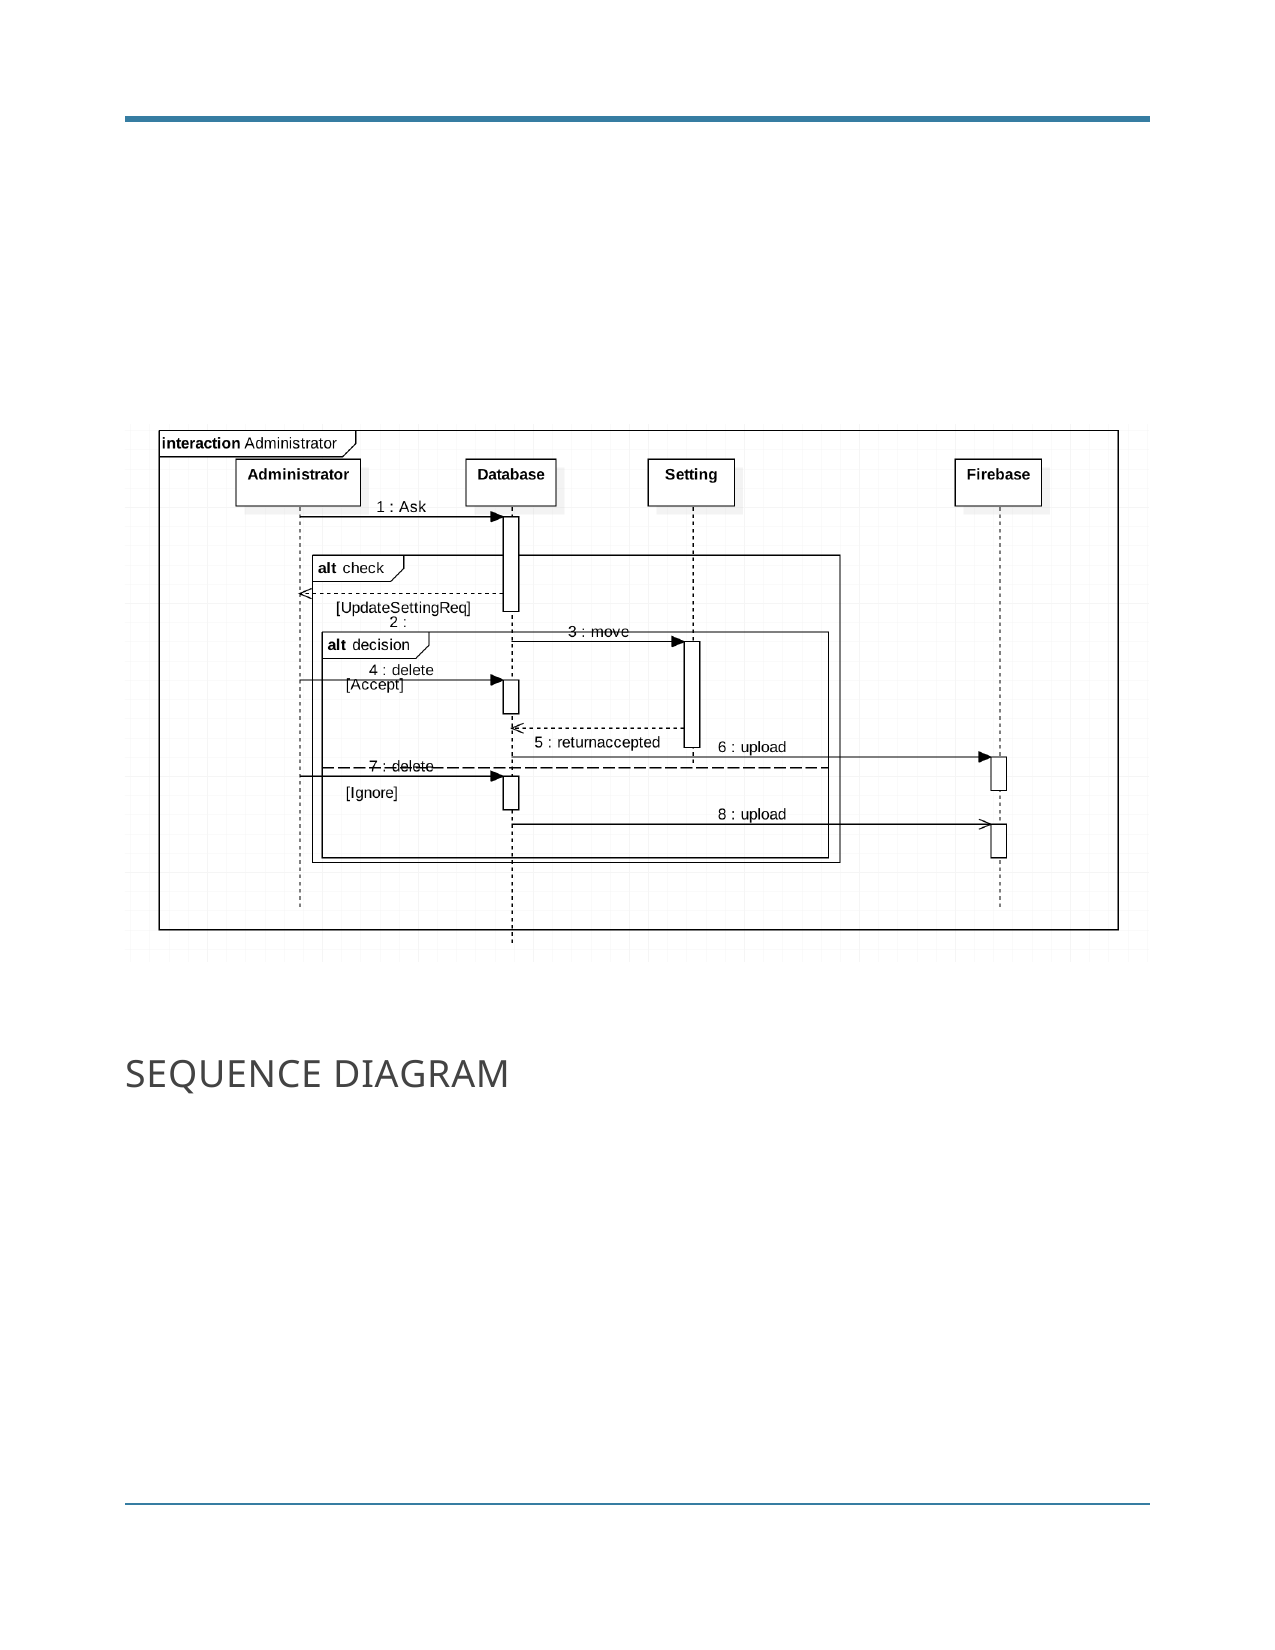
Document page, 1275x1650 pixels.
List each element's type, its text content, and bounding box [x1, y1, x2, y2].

picture [123, 424, 1149, 962]
